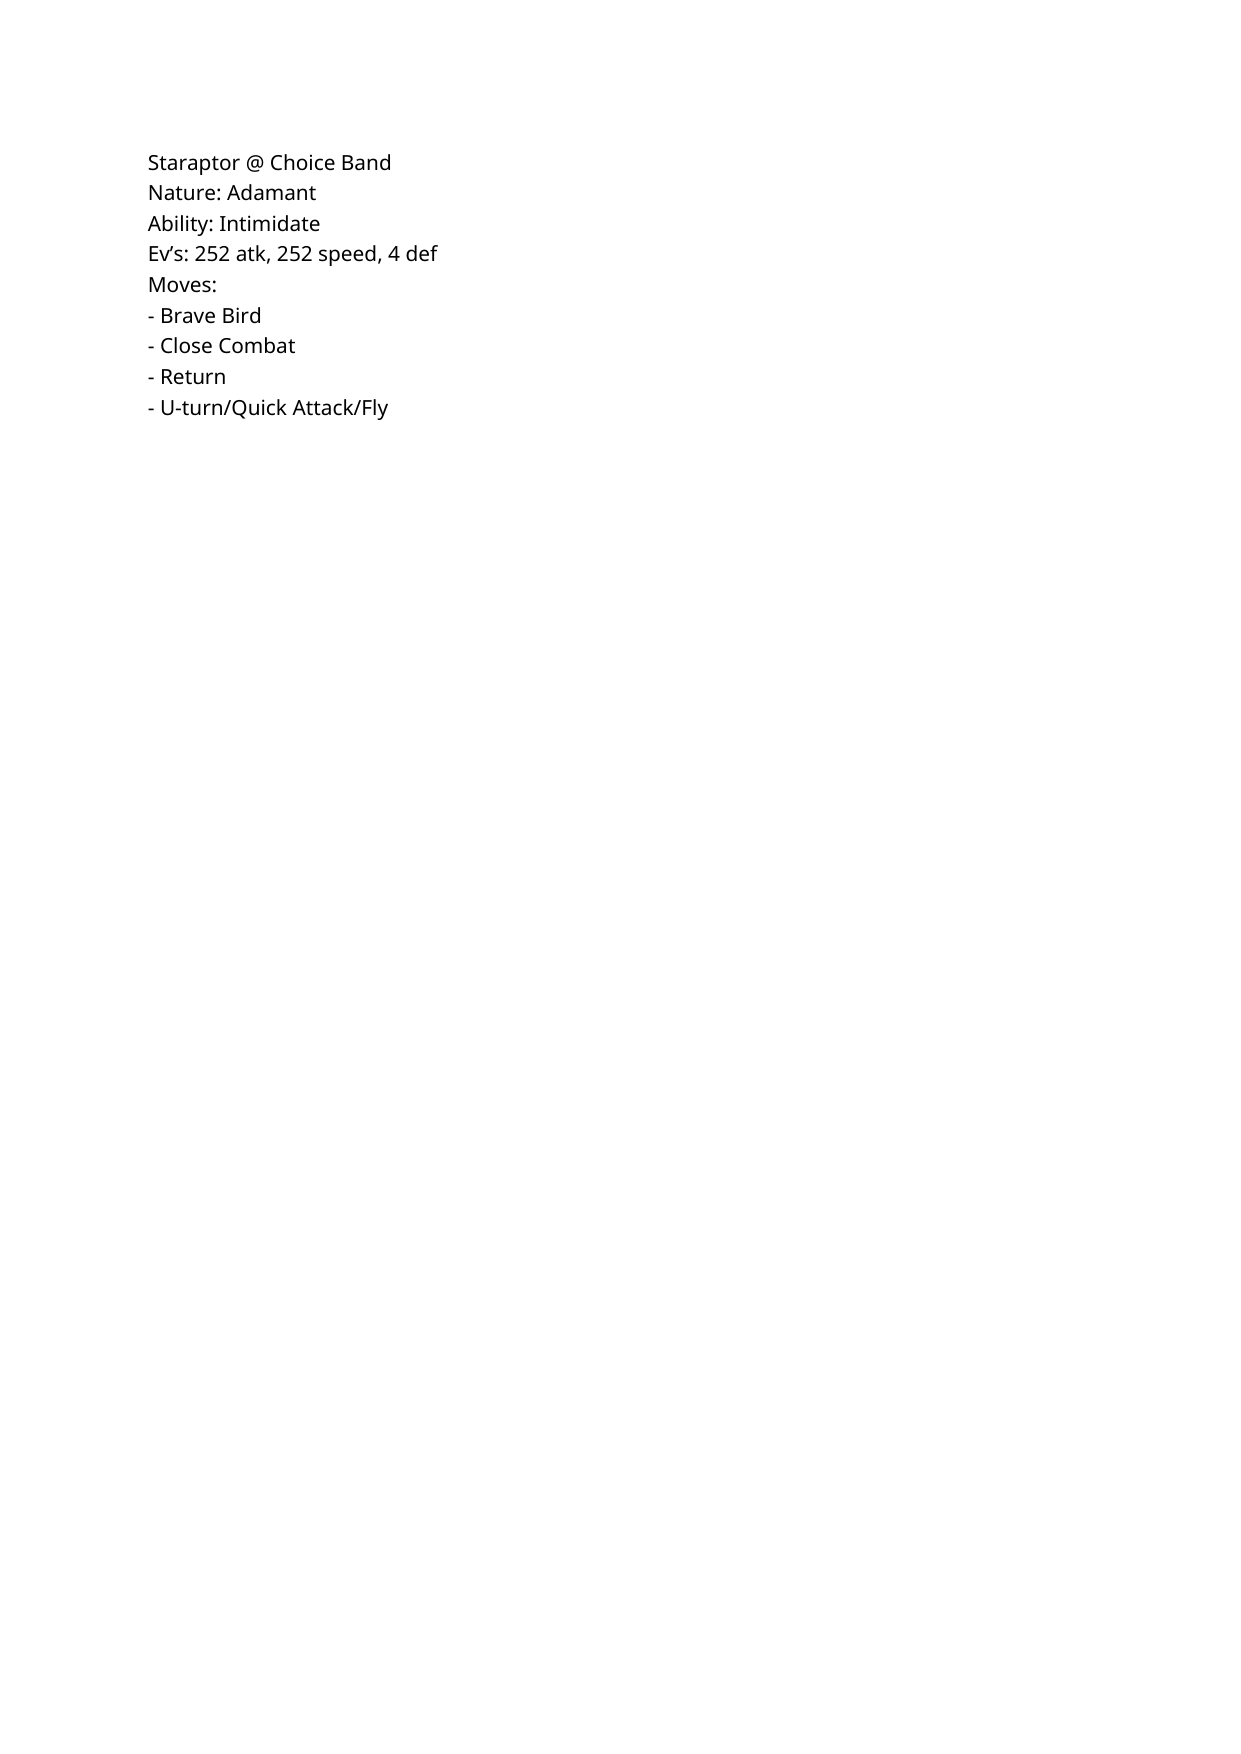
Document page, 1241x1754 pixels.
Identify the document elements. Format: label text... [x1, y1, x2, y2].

text Staraptor @ Choice Band Nature: Adamant Ability: Intimidate Ev’s: 252 atk, 252 speed, 4 def Moves: - Brave Bird - Close Combat - Return - U-turn/Quick Attack/Fly [148, 148, 1093, 482]
